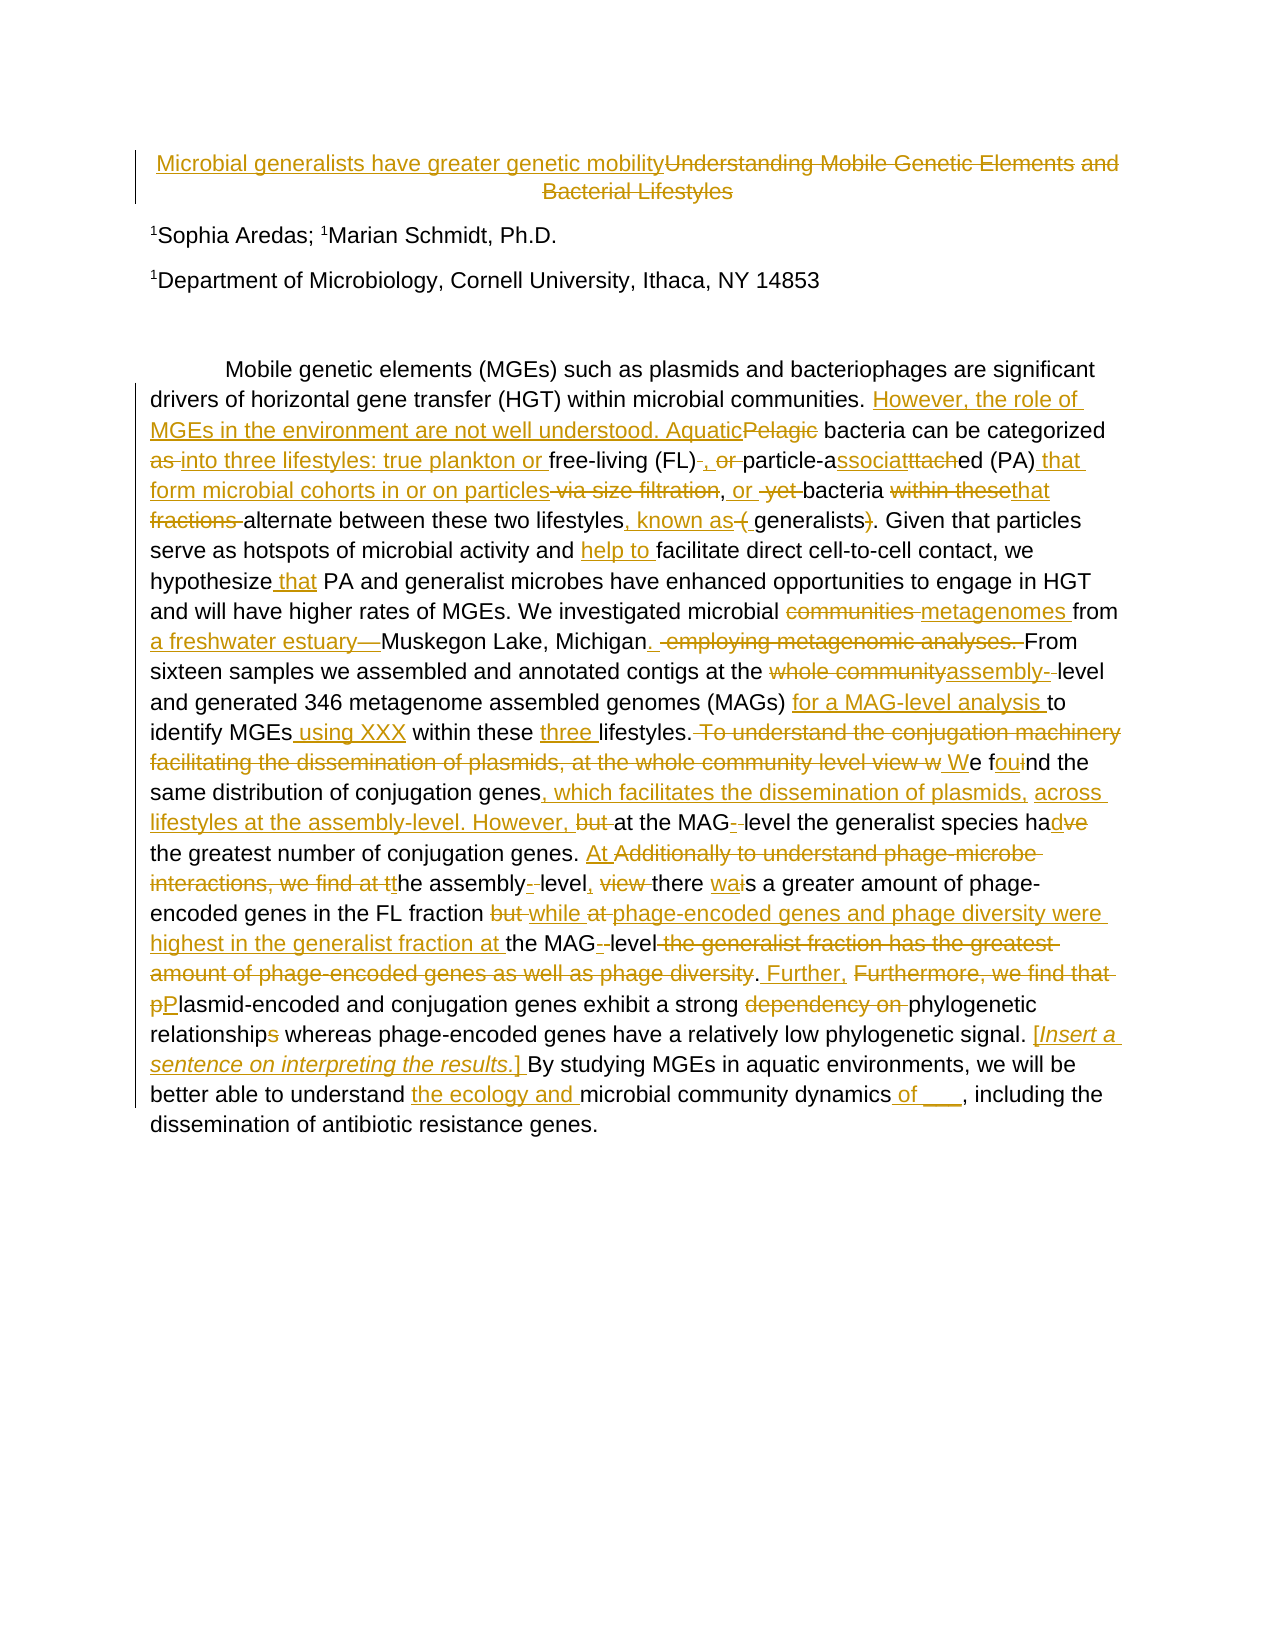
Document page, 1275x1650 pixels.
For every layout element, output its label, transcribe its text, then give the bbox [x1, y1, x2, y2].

text 1Sophia Aredas; 1Marian Schmidt, Ph.D. [150, 222, 1125, 249]
text Mobile genetic elements (MGEs) such as plasmids and bacteriophages are significant drivers of horizontal gene transfer (HGT) within microbial communities. bacteria can be categorized free-living (FL)particle-aed (PA),bacteria alternate between these two lifestylesgeneralists. Given that particles serve as hotspots of microbial activity and facilitate direct cell-to-cell contact, we hypothesize PA and generalist microbes have enhanced opportunities to engage in HGT and will have higher rates of MGEs. We investigated microbial from Muskegon Lake, MichiganFrom sixteen samples we assembled and annotated contigs at the level and generated 346 metagenome assembled genomes (MAGs) to identify MGEs within these lifestyles.e fnd the same distribution of conjugation genes at the MAGlevel the generalist species ha the greatest number of conjugation genes. he assemblylevel there s a greater amount of phage-encoded genes in the FL fraction the MAGlevel. lasmid-encoded and conjugation genes exhibit a strong phylogenetic relationship whereas phage-encoded genes have a relatively low phylogenetic signal. By studying MGEs in aquatic environments, we will be better able to understand microbial community dynamics, including the dissemination of antibiotic resistance genes. [150, 356, 1125, 1138]
text 1Department of Microbiology, Cornell University, Ithaca, NY 14853 [150, 267, 1125, 293]
